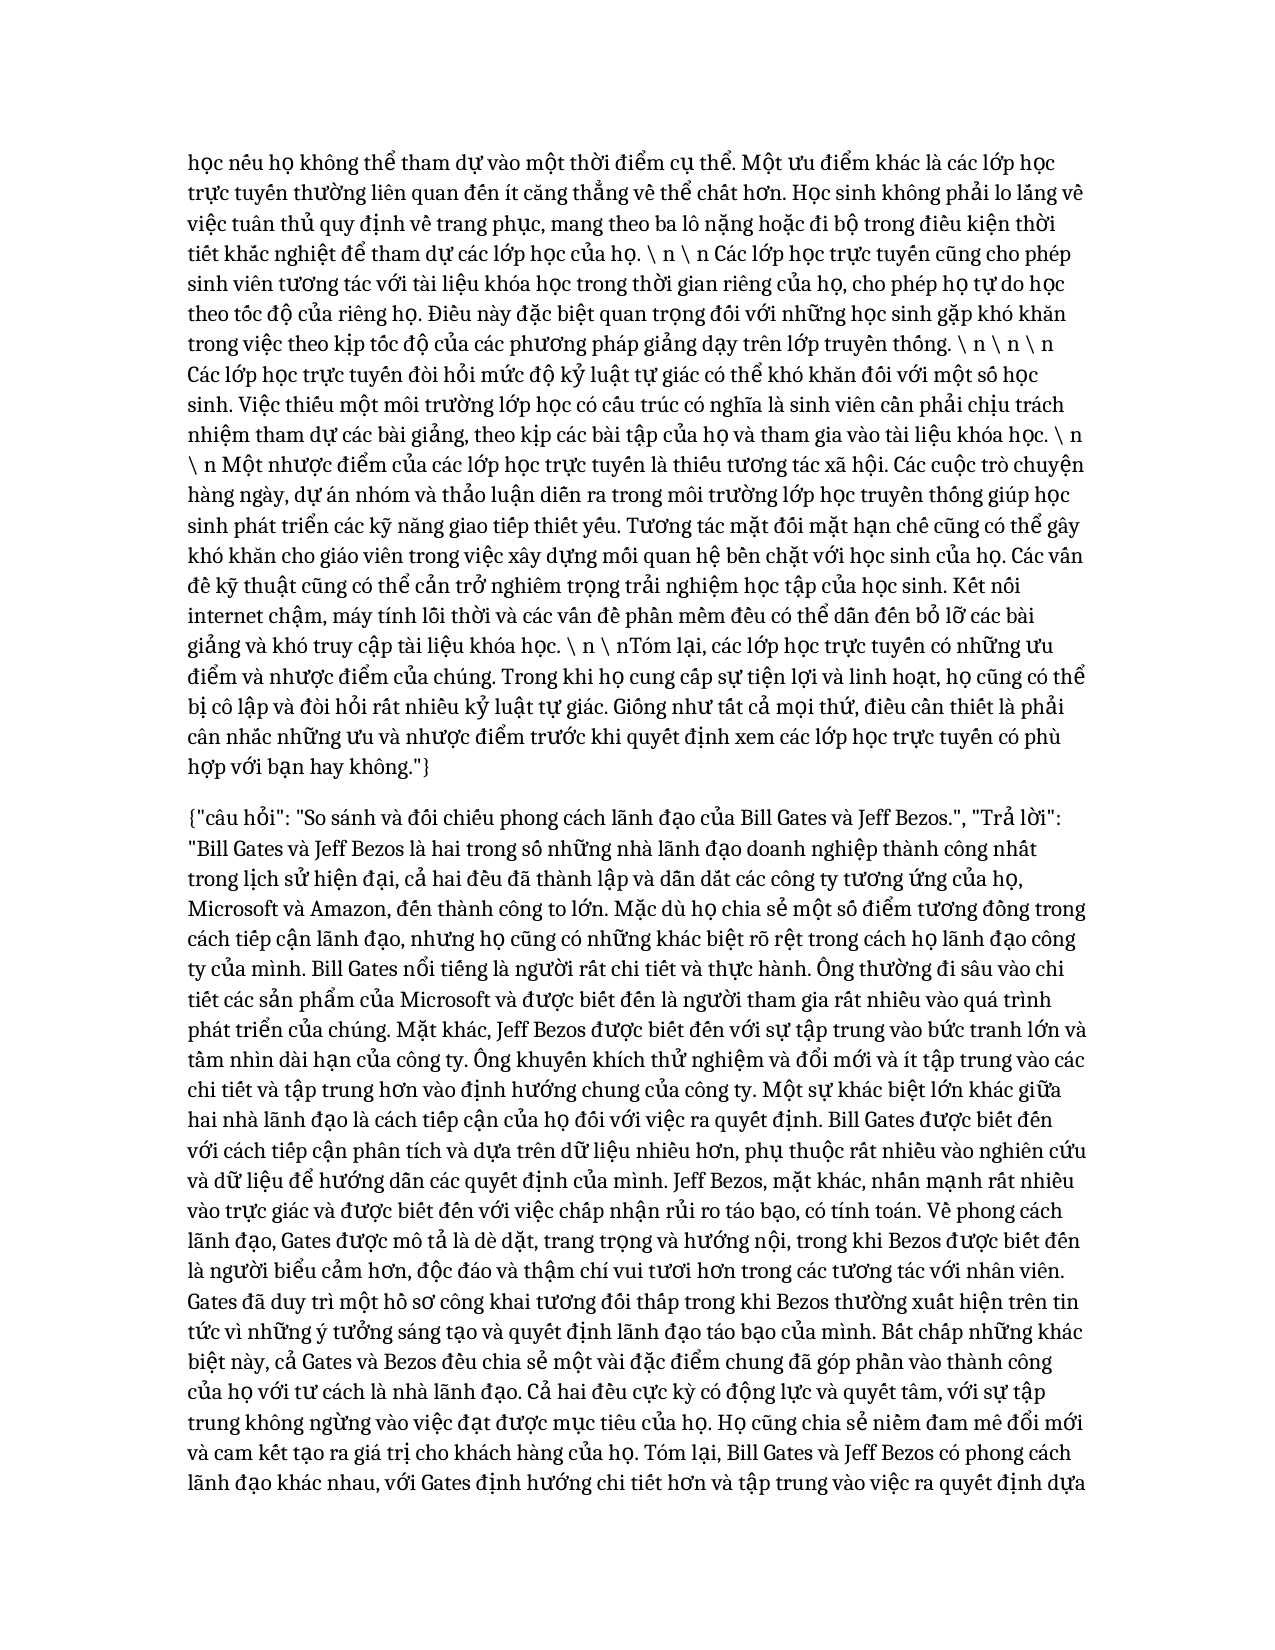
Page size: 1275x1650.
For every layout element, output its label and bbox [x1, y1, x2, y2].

text [187, 805, 1087, 1496]
text [187, 150, 1087, 781]
